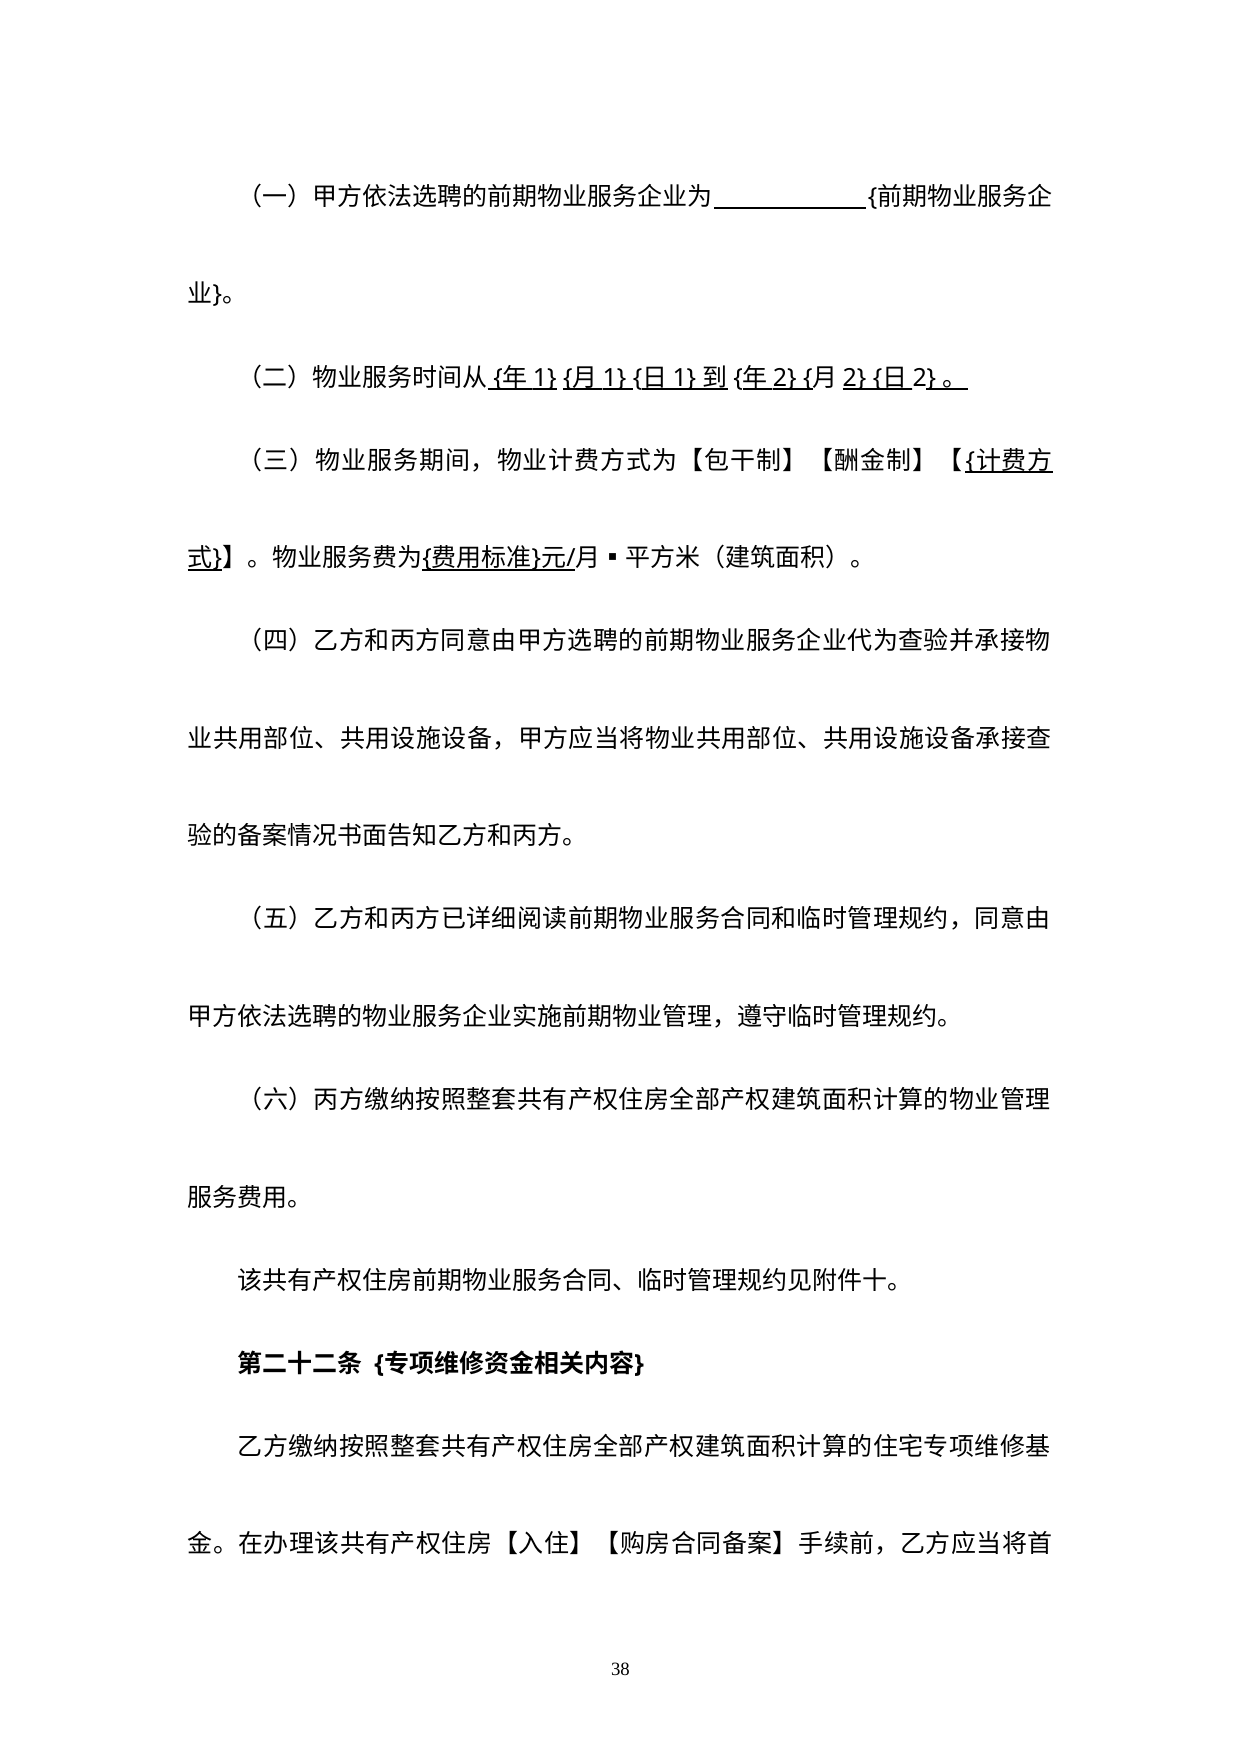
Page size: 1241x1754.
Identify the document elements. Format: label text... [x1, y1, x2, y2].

text （二）物业服务时间从 {年1} {月1} {日1} 到 {年2} {月2} {日2} 。 [187, 343, 1053, 408]
text （一）甲方依法选聘的前期物业服务企业为 {前期物业服务企业}。 [187, 162, 1053, 324]
text （三）物业服务期间，物业计费方式为【包干制】【酬金制】【{计费方式}】。物业服务费为{费用标准}元/月▪平方米（建筑面积）。 [187, 426, 1053, 588]
text 该共有产权住房前期物业服务合同、临时管理规约见附件十。 [187, 1246, 1053, 1311]
text （四）乙方和丙方同意由甲方选聘的前期物业服务企业代为查验并承接物业共用部位、共用设施设备，甲方应当将物业共用部位、共用设施设备承接查验的备案情况书面告知乙方和丙方。 [187, 606, 1053, 866]
text （五）乙方和丙方已详细阅读前期物业服务合同和临时管理规约，同意由甲方依法选聘的物业服务企业实施前期物业管理，遵守临时管理规约。 [187, 884, 1053, 1047]
text 第二十二条 {专项维修资金相关内容} [187, 1329, 1053, 1394]
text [187, 1412, 1053, 1574]
text （六）丙方缴纳按照整套共有产权住房全部产权建筑面积计算的物业管理服务费用。 [187, 1065, 1053, 1228]
